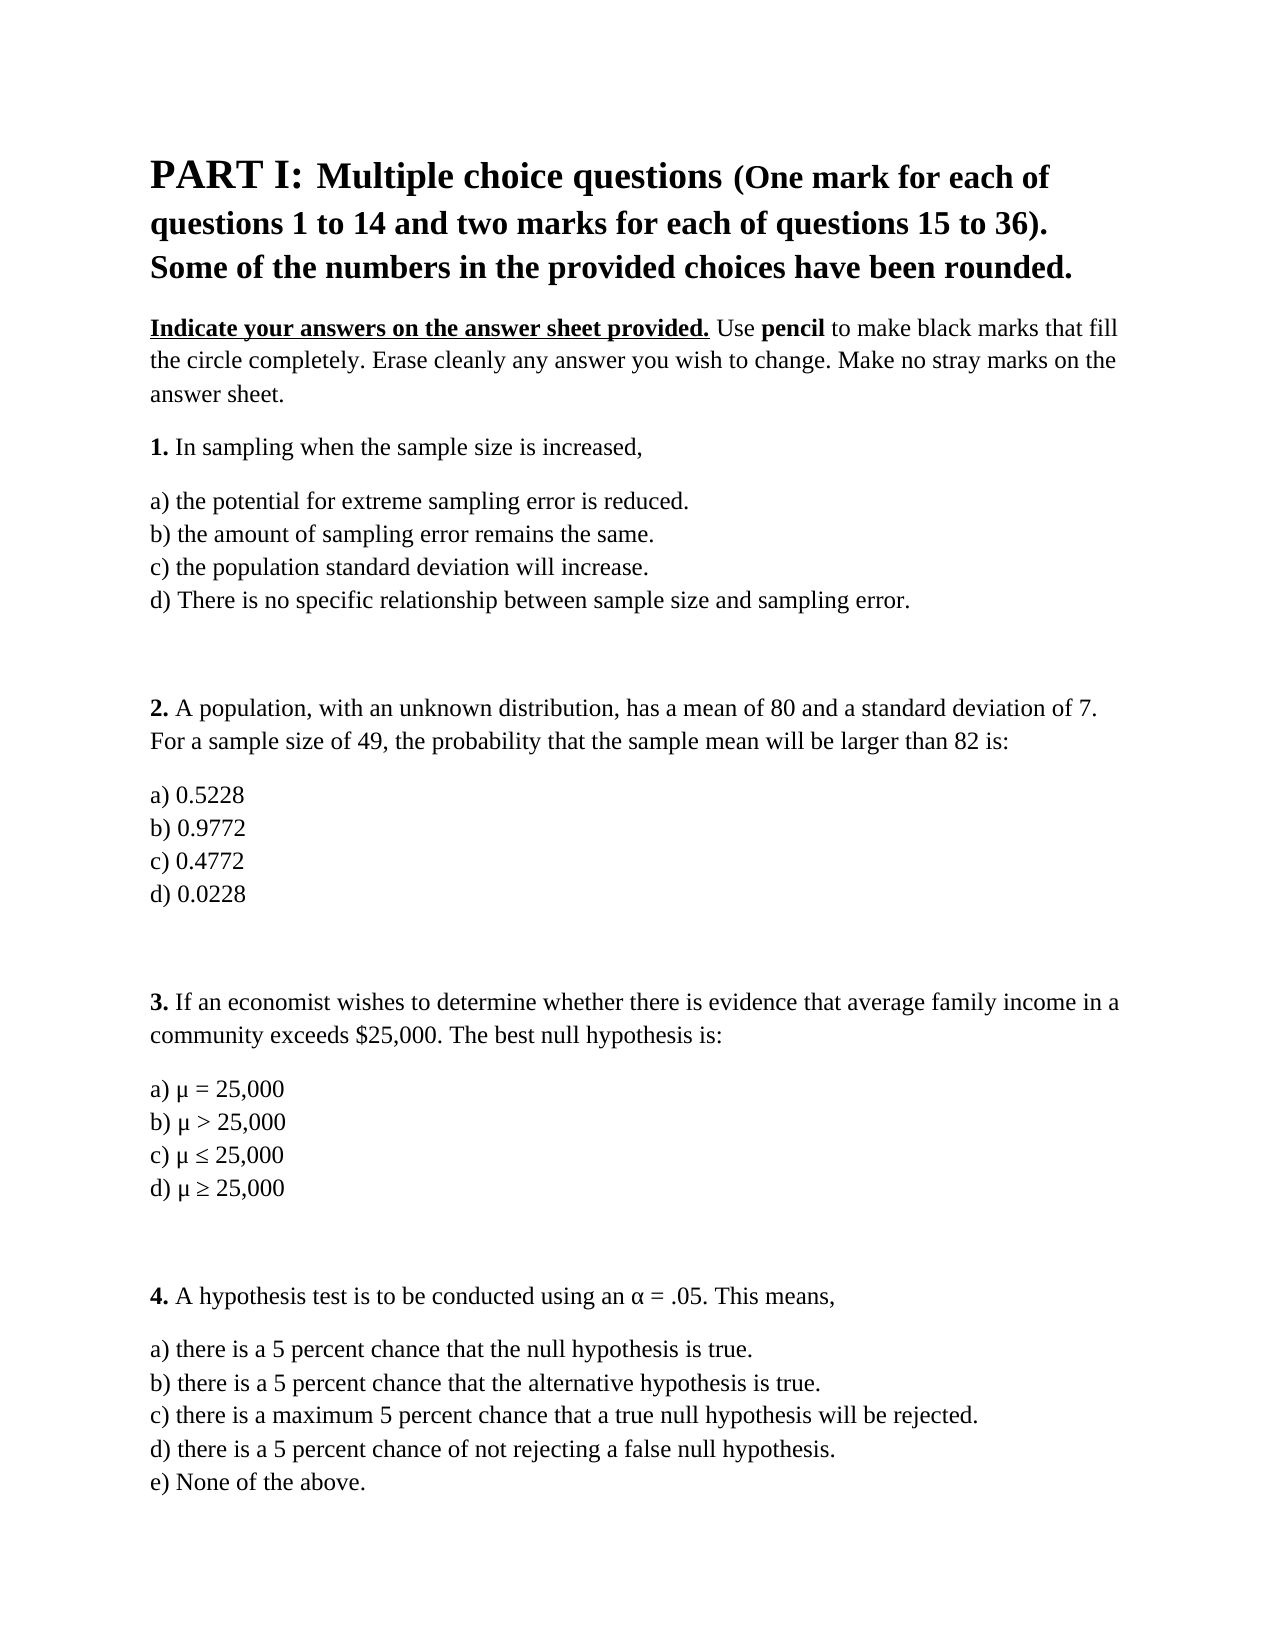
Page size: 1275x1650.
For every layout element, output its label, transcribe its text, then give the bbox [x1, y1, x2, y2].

text 1. In sampling when the sample size is increased, [150, 432, 1125, 461]
text Indicate your answers on the answer sheet provided. Use pencil to make black marks that fill the circle completely. Erase cleanly any answer you wish to change. Make no stray marks on the answer sheet. [150, 313, 1125, 407]
text 3. If an economist wishes to determine whether there is evidence that average family income in a community exceeds $25,000. The best null hypothesis is: [150, 987, 1125, 1048]
text a) 0.5228 b) 0.9772 c) 0.4772 d) 0.0228 [150, 780, 1125, 908]
text 4. A hypothesis test is to be conducted using an α = .05. This means, [150, 1281, 1125, 1309]
text 2. A population, with an unknown distribution, has a mean of 80 and a standard deviation of 7. For a sample size of 49, the probability that the sample mean will be larger than 82 is: [150, 693, 1125, 755]
text PART I: Multiple choice questions (One mark for each of questions 1 to 14 and two marks for each of questions 15 to 36). Some of the numbers in the provided choices have been rounded. [150, 150, 1125, 286]
text a) μ = 25,000 b) μ > 25,000 c) μ ≤ 25,000 d) μ ≥ 25,000 [150, 1074, 1125, 1202]
text a) the potential for extreme sampling error is reduced. b) the amount of sampling error remains the same. c) the population standard deviation will increase. d) There is no specific relationship between sample size and sampling error. [150, 486, 1125, 614]
text a) there is a 5 percent chance that the null hypothesis is true. b) there is a 5 percent chance that the alternative hypothesis is true. c) there is a maximum 5 percent chance that a true null hypothesis will be rejected. d) there is a 5 percent chance of not rejecting a false null hypothesis. e) None of the above. [150, 1334, 1125, 1495]
